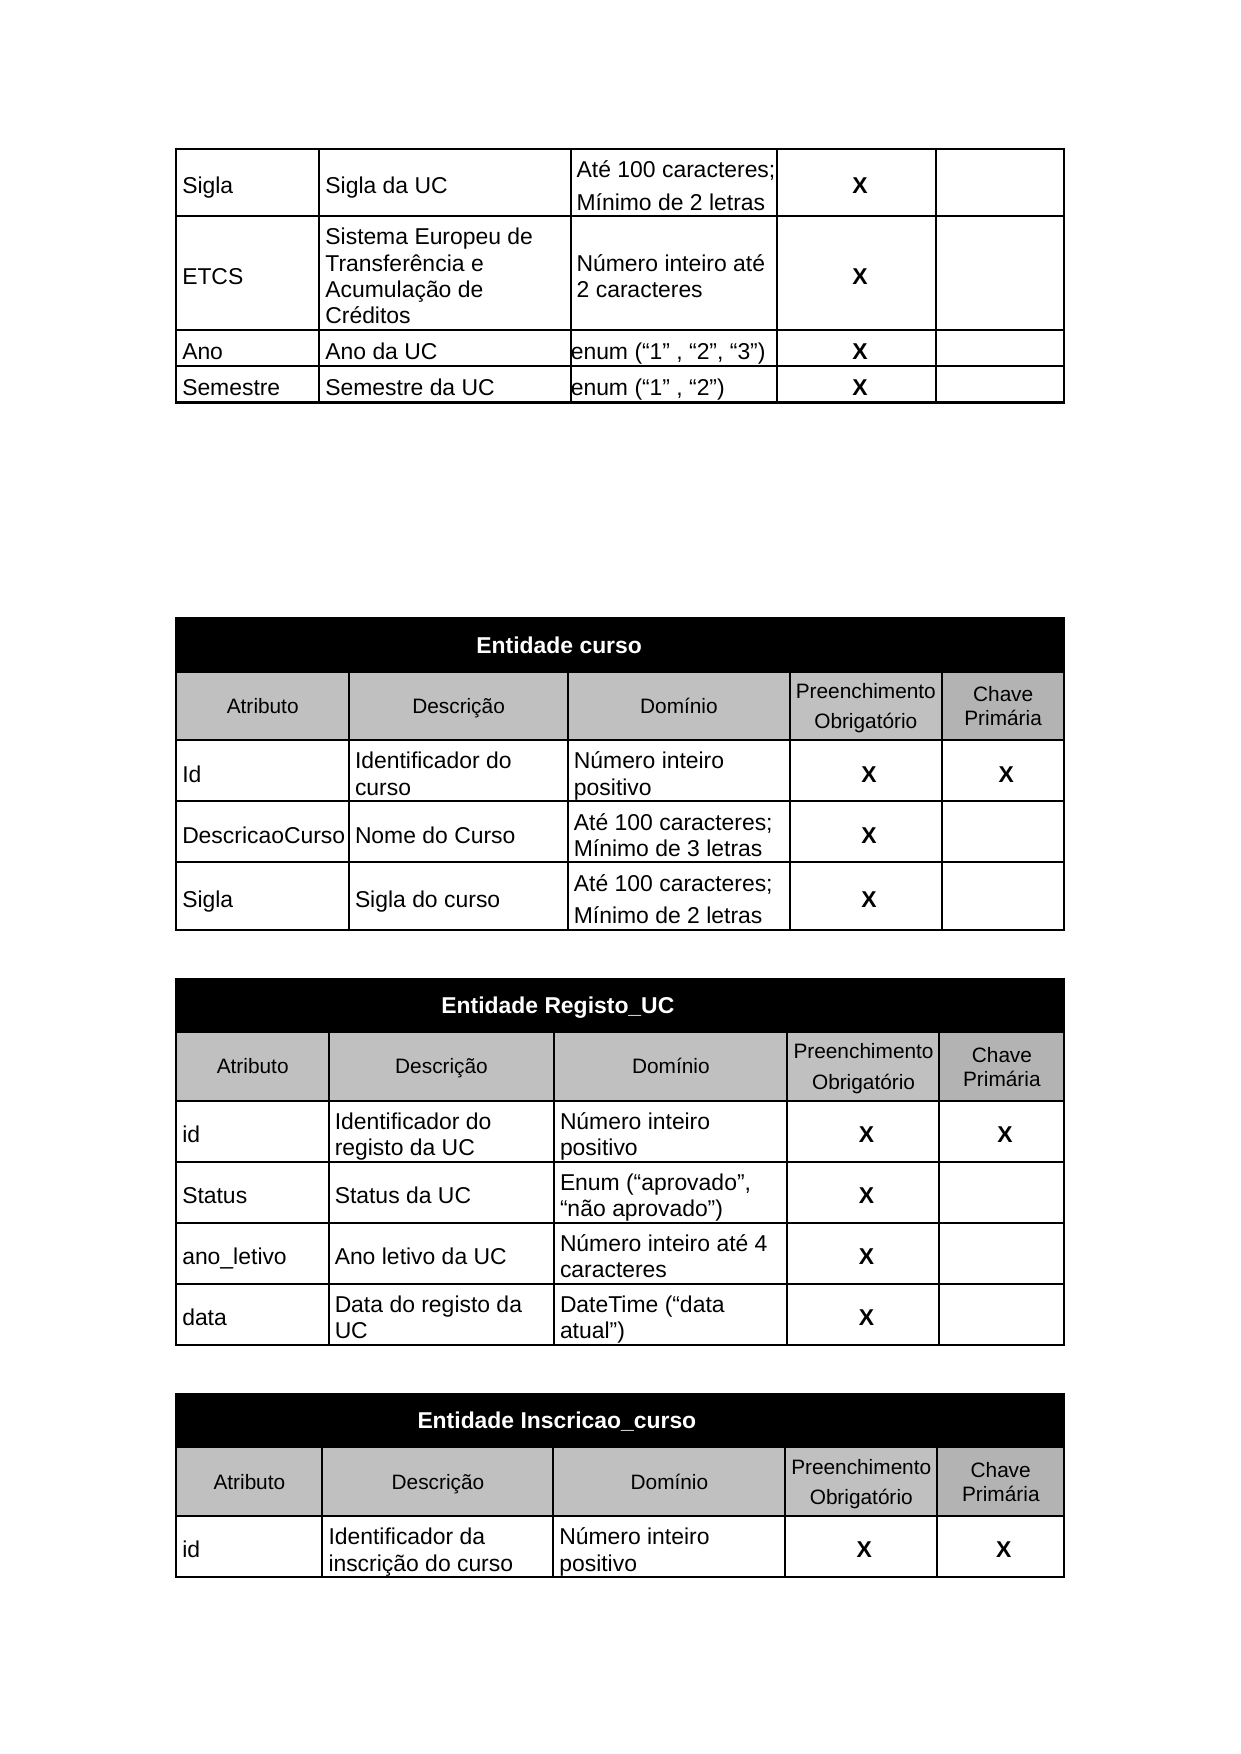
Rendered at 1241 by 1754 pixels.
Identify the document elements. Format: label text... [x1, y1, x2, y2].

table_cell Status da UC [330, 1163, 553, 1222]
table_cell Descrição [330, 1033, 553, 1100]
table_header [938, 1395, 1063, 1446]
table_cell X [791, 741, 941, 800]
table_cell Sigla [177, 150, 318, 215]
table_cell Chave Primária [943, 673, 1063, 739]
table_cell Identificador do curso [350, 741, 567, 800]
table_cell id [177, 1102, 328, 1161]
table_cell X [791, 863, 941, 928]
table_cell X [778, 331, 935, 365]
table_cell Atributo [177, 1448, 321, 1515]
table_cell enum (“1” , “2”, “3”) [572, 331, 776, 365]
table_cell Até 100 caracteres; Mínimo de 2 letras [572, 150, 776, 215]
table_cell X [791, 802, 941, 861]
table_header Entidade Inscricao_curso [177, 1395, 936, 1446]
table_cell Data do registo da UC [330, 1285, 553, 1344]
table_cell Sigla do curso [350, 863, 567, 928]
table_cell [937, 367, 1063, 401]
table_cell Preenchimento Obrigatório [786, 1448, 936, 1515]
table_cell Domínio [569, 673, 789, 739]
table_cell [937, 150, 1063, 215]
table_cell ETCS [177, 217, 318, 329]
table_cell Ano letivo da UC [330, 1224, 553, 1283]
table_cell X [788, 1102, 938, 1161]
table_cell Ano [177, 331, 318, 365]
table_cell id [177, 1517, 321, 1576]
table_cell ano_letivo [177, 1224, 328, 1283]
table_cell Enum (“aprovado”, “não aprovado”) [555, 1163, 786, 1222]
table_cell [940, 1224, 1063, 1283]
table_cell Id [177, 741, 348, 800]
table_cell [940, 1285, 1063, 1344]
table_cell [937, 331, 1063, 365]
table_cell [943, 863, 1063, 928]
table_header Entidade curso [177, 619, 941, 670]
table_cell X [788, 1163, 938, 1222]
table_cell Até 100 caracteres; Mínimo de 2 letras [569, 863, 789, 928]
table_cell Chave Primária [940, 1033, 1063, 1100]
table_cell X [943, 741, 1063, 800]
table_cell Preenchimento Obrigatório [791, 673, 941, 739]
table_cell Chave Primária [938, 1448, 1063, 1515]
table_cell Número inteiro até 2 caracteres [572, 217, 776, 329]
table_cell Descrição [350, 673, 567, 739]
table_cell Até 100 caracteres; Mínimo de 3 letras [569, 802, 789, 861]
table_header [943, 619, 1063, 670]
table_header [940, 980, 1063, 1031]
table_cell X [788, 1224, 938, 1283]
table_cell Sistema Europeu de Transferência e Acumulação de Créditos [320, 217, 570, 329]
table_cell Semestre [177, 367, 318, 401]
table_cell Descrição [323, 1448, 552, 1515]
table_cell Status [177, 1163, 328, 1222]
table_cell X [778, 367, 935, 401]
table_cell Domínio [555, 1033, 786, 1100]
table_cell Semestre da UC [320, 367, 570, 401]
table_cell Número inteiro positivo [569, 741, 789, 800]
table_cell X [786, 1517, 936, 1576]
table_cell [937, 217, 1063, 329]
table_cell Identificador da inscrição do curso [323, 1517, 552, 1576]
table_cell X [940, 1102, 1063, 1161]
table_cell Nome do Curso [350, 802, 567, 861]
table_cell Atributo [177, 673, 348, 739]
table_cell X [778, 150, 935, 215]
table_cell Ano da UC [320, 331, 570, 365]
table_cell [943, 802, 1063, 861]
table_cell Sigla [177, 863, 348, 928]
table_cell Atributo [177, 1033, 328, 1100]
table_cell [940, 1163, 1063, 1222]
table_cell X [938, 1517, 1063, 1576]
table_cell Número inteiro até 4 caracteres [555, 1224, 786, 1283]
table_cell Preenchimento Obrigatório [788, 1033, 938, 1100]
table_cell enum (“1” , “2”) [572, 367, 776, 401]
table_cell X [778, 217, 935, 329]
table_cell Sigla da UC [320, 150, 570, 215]
table_cell data [177, 1285, 328, 1344]
table_cell DateTime (“data atual”) [555, 1285, 786, 1344]
table_cell Número inteiro positivo [555, 1102, 786, 1161]
table_cell Identificador do registo da UC [330, 1102, 553, 1161]
table_cell X [788, 1285, 938, 1344]
table_cell Domínio [554, 1448, 784, 1515]
table_header Entidade Registo_UC [177, 980, 938, 1031]
table_cell Número inteiro positivo [554, 1517, 784, 1576]
table_cell DescricaoCurso [177, 802, 348, 861]
